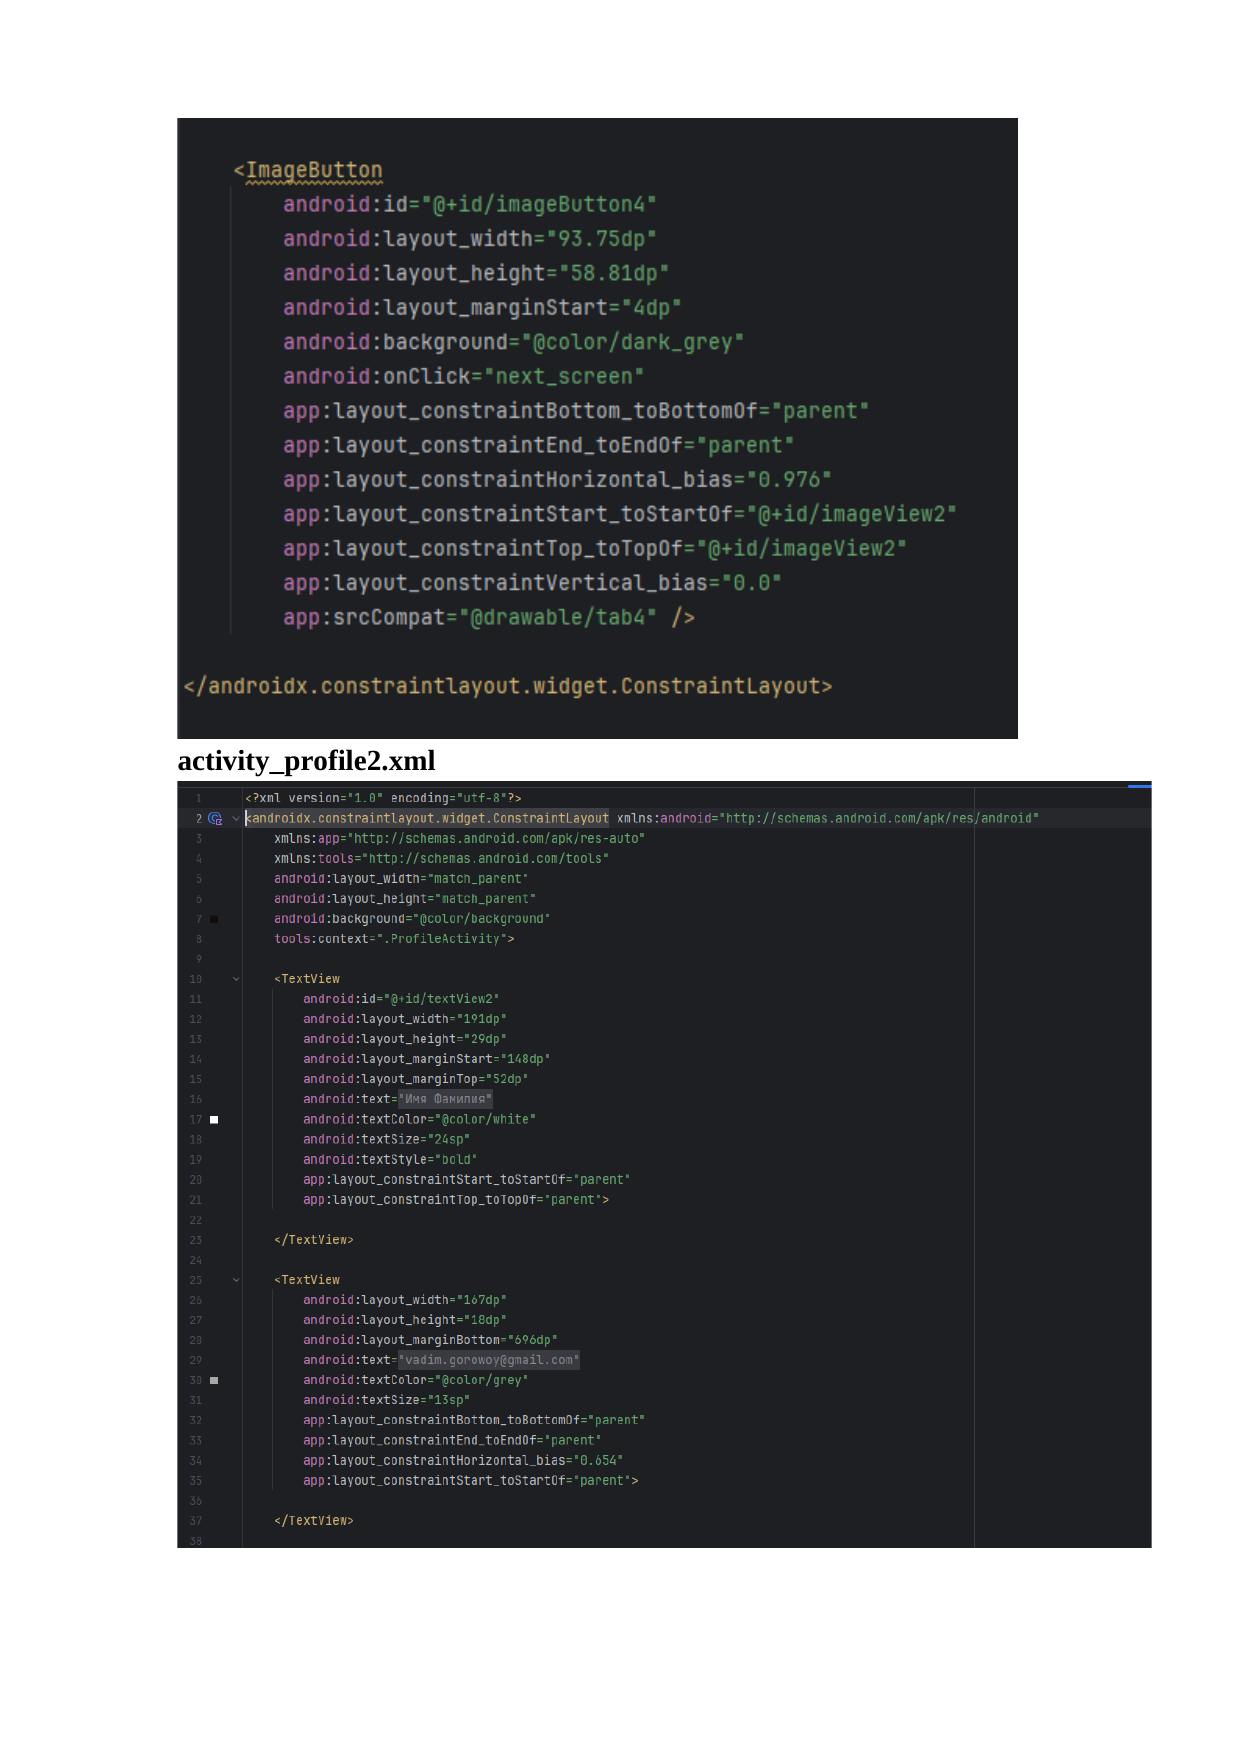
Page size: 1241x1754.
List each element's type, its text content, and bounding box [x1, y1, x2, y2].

picture [177, 781, 1152, 1548]
picture [177, 118, 1018, 739]
